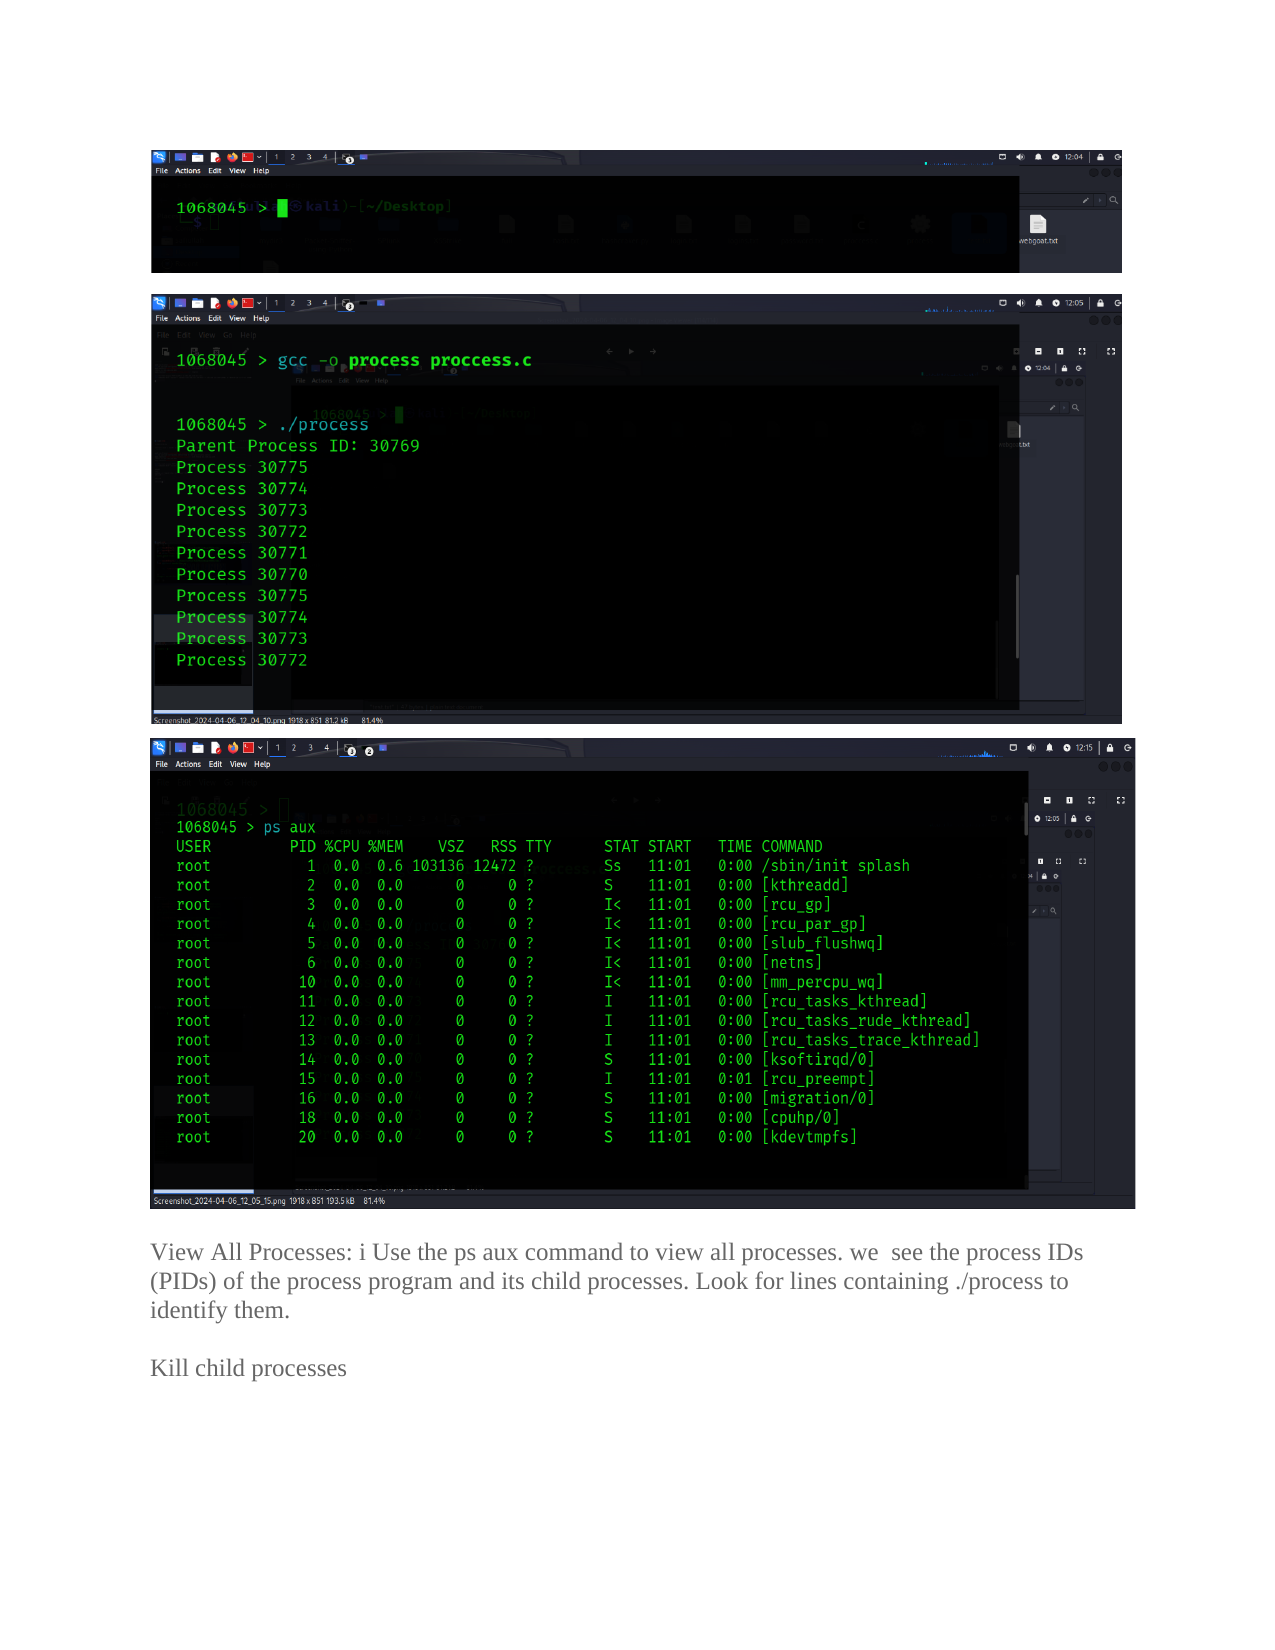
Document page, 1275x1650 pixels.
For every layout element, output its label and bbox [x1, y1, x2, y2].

picture [150, 294, 1122, 723]
picture [150, 731, 1136, 1202]
